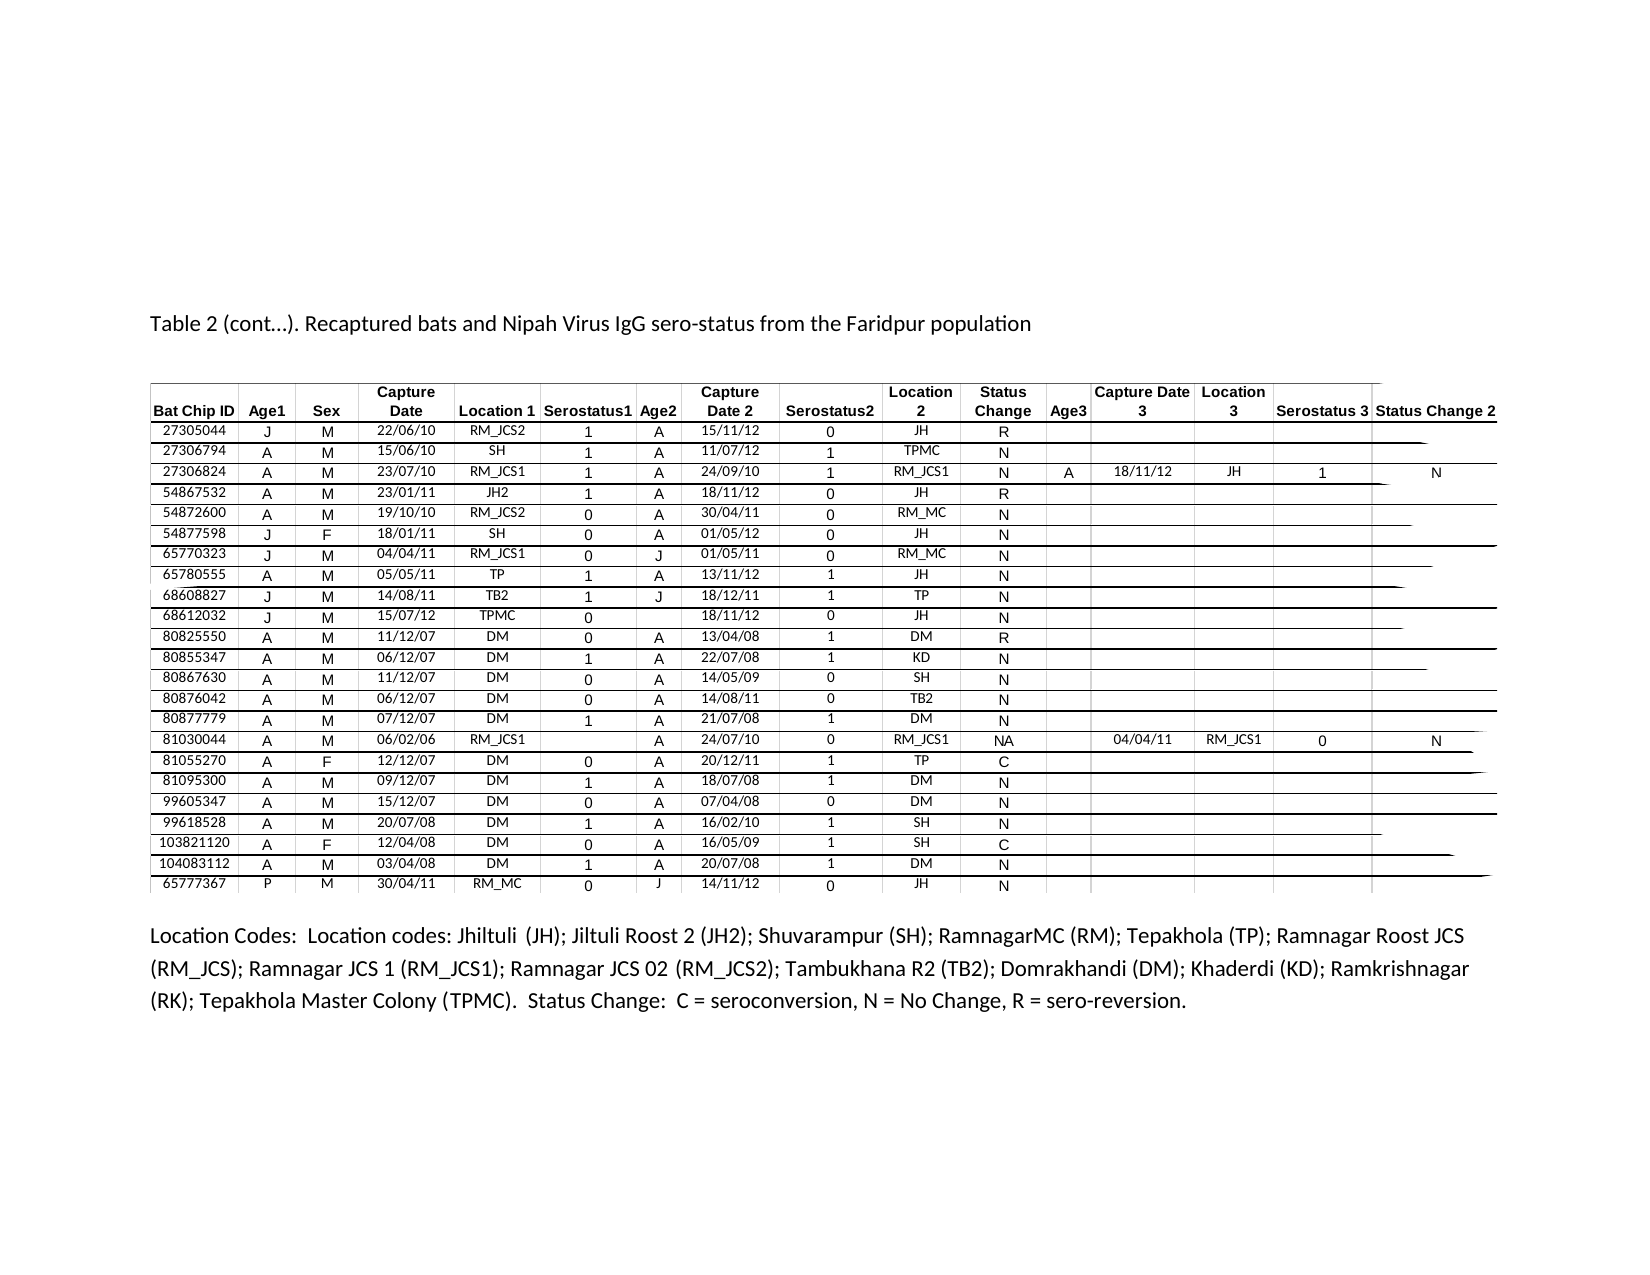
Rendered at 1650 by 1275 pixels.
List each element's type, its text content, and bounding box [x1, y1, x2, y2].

text Table 2 (cont…). Recaptured bats and Nipah Virus IgG sero-status from the Faridpur population [150, 309, 1500, 337]
text Location Codes: Location codes: Jhiltuli (JH); Jiltuli Roost 2 (JH2); Shuvarampur (SH); RamnagarMC (RM); Tepakhola (TP); Ramnagar Roost JCS (RM_JCS); Ramnagar JCS 1 (RM_JCS1); Ramnagar JCS 02 (RM_JCS2); Tambukhana R2 (TB2); Domrakhandi (DM); Khaderdi (KD); Ramkrishnagar (RK); Tepakhola Master Colony ( TPMC). Status Change: C = seroconversion, N = No Change, R = sero-reversion. [150, 493, 1500, 1014]
